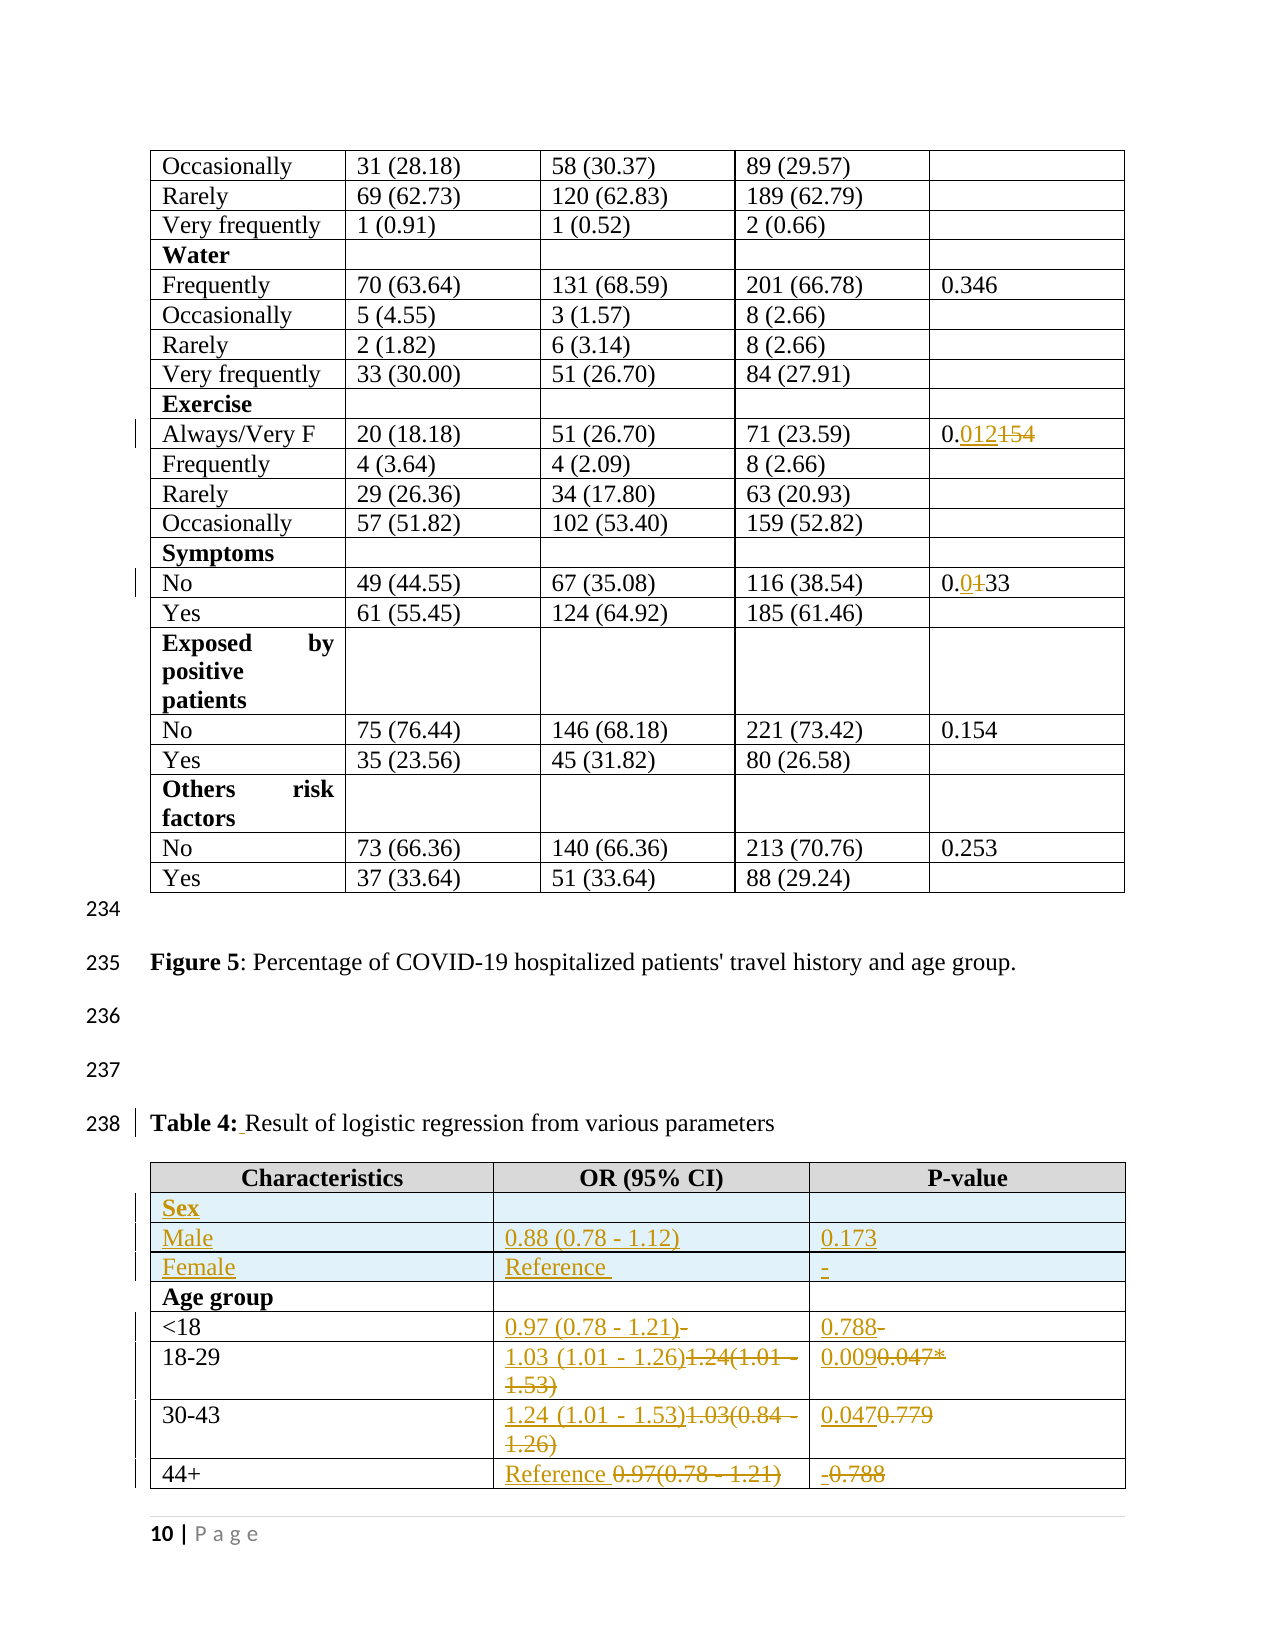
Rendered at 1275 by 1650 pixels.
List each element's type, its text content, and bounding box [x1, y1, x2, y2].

table_cell 75 (76.44) [346, 715, 540, 744]
table_cell Rarely [151, 330, 345, 358]
table_header P-value [810, 1163, 1125, 1192]
table_cell 57 (51.82) [346, 509, 540, 537]
table_cell [930, 151, 1124, 180]
table_cell [494, 1400, 809, 1458]
table_cell [930, 211, 1124, 239]
text Figure 5: Percentage of COVID-19 hospitalized patients' travel history and age group. [150, 947, 1125, 975]
table_cell 221 (73.42) [736, 715, 929, 744]
table_cell Water [151, 240, 345, 269]
table_cell 89 (29.57) [736, 151, 929, 180]
table_cell 49 (44.55) [346, 568, 540, 597]
table_cell No [151, 833, 345, 862]
table_cell [494, 1282, 809, 1311]
table_cell [541, 389, 734, 418]
table_cell 8 (2.66) [736, 330, 929, 358]
table_cell [346, 240, 540, 269]
table_cell 159 (52.82) [736, 509, 929, 537]
table_cell 71 (23.59) [736, 419, 929, 448]
table_cell 51 (26.70) [541, 360, 734, 388]
table_cell 116 (38.54) [736, 568, 929, 597]
table_cell 189 (62.79) [736, 181, 929, 209]
table_cell 2 (0.66) [736, 211, 929, 239]
table_cell [346, 775, 540, 832]
table_cell 88 (29.24) [736, 863, 929, 892]
table_cell 51 (26.70) [541, 419, 734, 448]
table_cell 30-43 [151, 1400, 493, 1458]
table_cell [736, 538, 929, 567]
table_cell [810, 1400, 1125, 1458]
table_cell 120 (62.83) [541, 181, 734, 209]
table_cell [736, 389, 929, 418]
table_cell 201 (66.78) [736, 270, 929, 299]
table_cell 0. [930, 419, 1124, 448]
table_cell 146 (68.18) [541, 715, 734, 744]
table_cell 140 (66.36) [541, 833, 734, 862]
table_cell [494, 1459, 809, 1488]
table_cell [541, 628, 734, 714]
table_cell 6 (3.14) [541, 330, 734, 358]
table_cell 4 (3.64) [346, 449, 540, 478]
table_cell [810, 1282, 1125, 1311]
table_cell [736, 240, 929, 269]
table_cell <18 [151, 1312, 493, 1341]
table_cell 70 (63.64) [346, 270, 540, 299]
table_cell Age group [151, 1282, 493, 1311]
table_cell [930, 389, 1124, 418]
table_cell 1 (0.52) [541, 211, 734, 239]
table_cell 1 (0.91) [346, 211, 540, 239]
table_cell 34 (17.80) [541, 479, 734, 507]
table_cell 8 (2.66) [736, 300, 929, 329]
table_cell Others risk factors [151, 775, 345, 832]
table_cell [930, 449, 1124, 478]
table_cell Very frequently [151, 360, 345, 388]
table_cell 131 (68.59) [541, 270, 734, 299]
table_cell [930, 538, 1124, 567]
table_cell [346, 628, 540, 714]
text Table 4:Result of logistic regression from various parameters [150, 1108, 1125, 1137]
table_cell 0.154 [930, 715, 1124, 744]
table_cell [494, 1342, 809, 1399]
table_cell [930, 479, 1124, 507]
table_cell [930, 240, 1124, 269]
table_cell [346, 389, 540, 418]
table_cell 0.33 [930, 568, 1124, 597]
table_cell Always/Very F [151, 419, 345, 448]
table_cell 3 (1.57) [541, 300, 734, 329]
table_cell [930, 360, 1124, 388]
table_cell Frequently [151, 270, 345, 299]
table_cell 37 (33.64) [346, 863, 540, 892]
table_cell [810, 1312, 1125, 1341]
table_cell Exercise [151, 389, 345, 418]
table_cell [930, 181, 1124, 209]
table_cell [736, 628, 929, 714]
table_cell [541, 538, 734, 567]
table_cell [736, 775, 929, 832]
table_cell Very frequently [151, 211, 345, 239]
table_cell [930, 775, 1124, 832]
table_cell [930, 598, 1124, 627]
table_cell 0.253 [930, 833, 1124, 862]
table_cell [930, 863, 1124, 892]
table_cell Yes [151, 745, 345, 773]
table_cell Rarely [151, 181, 345, 209]
table_cell Occasionally [151, 151, 345, 180]
table_cell 102 (53.40) [541, 509, 734, 537]
table_cell Yes [151, 598, 345, 627]
table_cell 4 (2.09) [541, 449, 734, 478]
table_cell 124 (64.92) [541, 598, 734, 627]
table_cell 8 (2.66) [736, 449, 929, 478]
table_cell No [151, 568, 345, 597]
table_cell 51 (33.64) [541, 863, 734, 892]
table_cell 69 (62.73) [346, 181, 540, 209]
table_header Characteristics [151, 1163, 493, 1192]
table_cell [930, 509, 1124, 537]
table_cell 61 (55.45) [346, 598, 540, 627]
table_cell 58 (30.37) [541, 151, 734, 180]
table_cell 18-29 [151, 1342, 493, 1399]
table_cell [541, 775, 734, 832]
table_cell [494, 1312, 809, 1341]
table_cell Yes [151, 863, 345, 892]
table_cell Frequently [151, 449, 345, 478]
table_cell 33 (30.00) [346, 360, 540, 388]
table_cell [930, 300, 1124, 329]
table_cell 0.346 [930, 270, 1124, 299]
table_cell 185 (61.46) [736, 598, 929, 627]
table_cell 45 (31.82) [541, 745, 734, 773]
table_cell 73 (66.36) [346, 833, 540, 862]
table_cell 29 (26.36) [346, 479, 540, 507]
table_cell [930, 745, 1124, 773]
table_cell 35 (23.56) [346, 745, 540, 773]
table_cell 213 (70.76) [736, 833, 929, 862]
table_cell 80 (26.58) [736, 745, 929, 773]
table_cell 5 (4.55) [346, 300, 540, 329]
table_cell Occasionally [151, 509, 345, 537]
table_cell Rarely [151, 479, 345, 507]
table_cell 2 (1.82) [346, 330, 540, 358]
table_cell 63 (20.93) [736, 479, 929, 507]
table_cell 67 (35.08) [541, 568, 734, 597]
table_cell Exposed by positive patients [151, 628, 345, 714]
table_cell [541, 240, 734, 269]
table_cell [810, 1342, 1125, 1399]
table_cell 20 (18.18) [346, 419, 540, 448]
table_cell [930, 330, 1124, 358]
table_cell No [151, 715, 345, 744]
table_cell Occasionally [151, 300, 345, 329]
table_cell 44+ [151, 1459, 493, 1488]
table_cell [810, 1459, 1125, 1488]
table_cell [930, 628, 1124, 714]
table_cell 84 (27.91) [736, 360, 929, 388]
table_cell Symptoms [151, 538, 345, 567]
table_cell [346, 538, 540, 567]
table_header OR (95% CI) [494, 1163, 809, 1192]
table_cell 31 (28.18) [346, 151, 540, 180]
